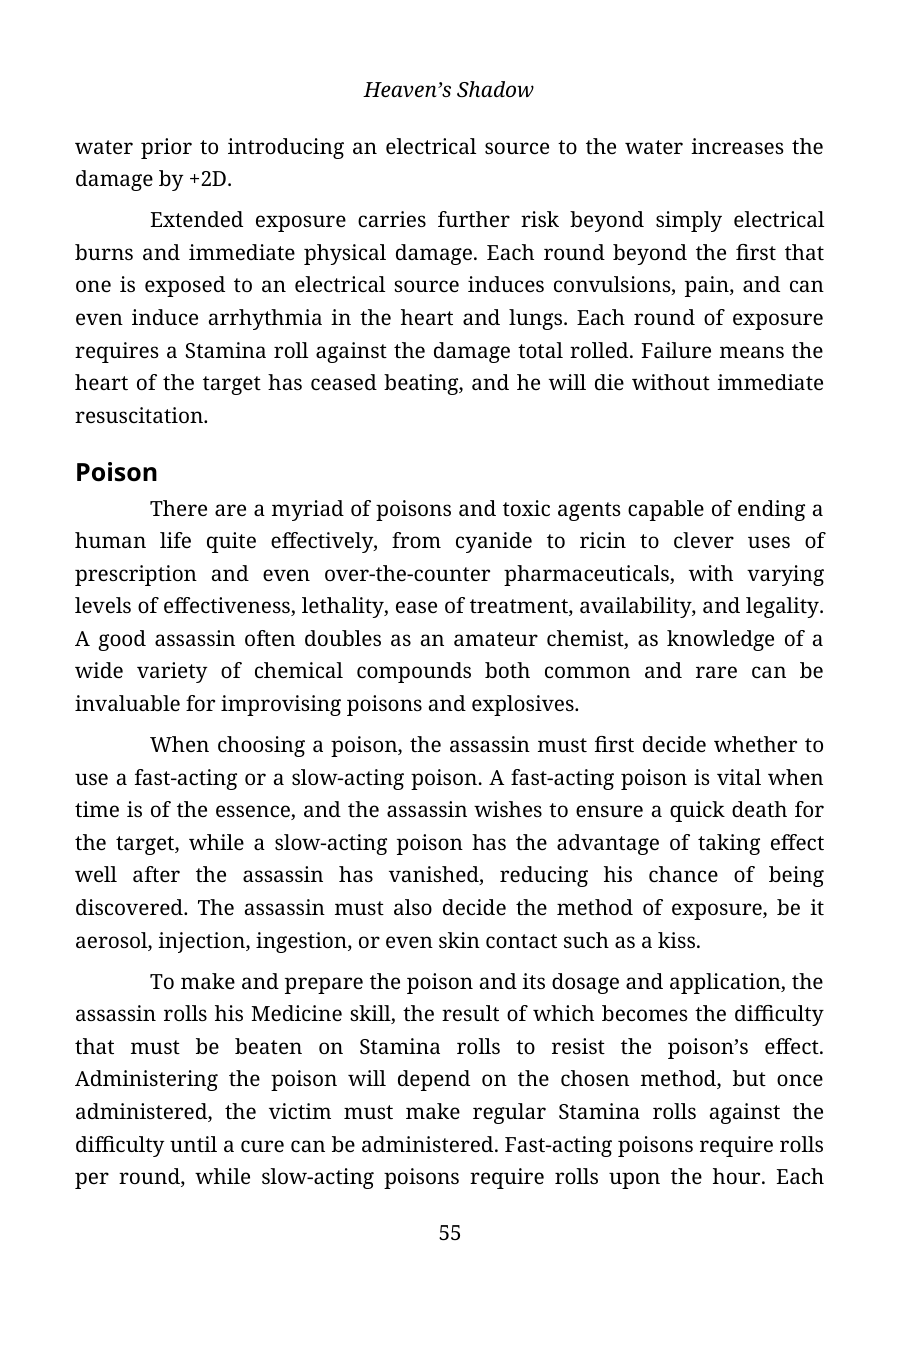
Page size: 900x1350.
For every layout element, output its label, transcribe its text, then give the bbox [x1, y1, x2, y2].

text Extended exposure carries further risk beyond simply electrical burns and immediate physical damage. Each round beyond the first that one is exposed to an electrical source induces convulsions, pain, and can even induce arrhythmia in the heart and lungs. Each round of exposure requires a Stamina roll against the damage total rolled. Failure means the heart of the target has ceased beating, and he will die without immediate resuscitation. [75, 205, 825, 429]
subtitle Poison [75, 454, 825, 488]
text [75, 967, 825, 1191]
text When choosing a poison, the assassin must first decide whether to use a fast-acting or a slow-acting poison. A fast-acting poison is vital when time is of the essence, and the assassin wishes to ensure a quick death for the target, while a slow-acting poison has the advantage of taking effect well after the assassin has vanished, reducing his chance of being discovered. The assassin must also decide the method of exposure, be it aerosol, injection, ingestion, or even skin contact such as a kiss. [75, 730, 825, 954]
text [75, 132, 825, 193]
text There are a myriad of poisons and toxic agents capable of ending a human life quite effectively, from cyanide to ricin to clever uses of prescription and even over-the-counter pharmaceuticals, with varying levels of effectiveness, lethality, ease of treatment, availability, and legality. A good assassin often doubles as an amateur chemist, as knowledge of a wide variety of chemical compounds both common and rare can be invaluable for improvising poisons and explosives. [75, 494, 825, 718]
